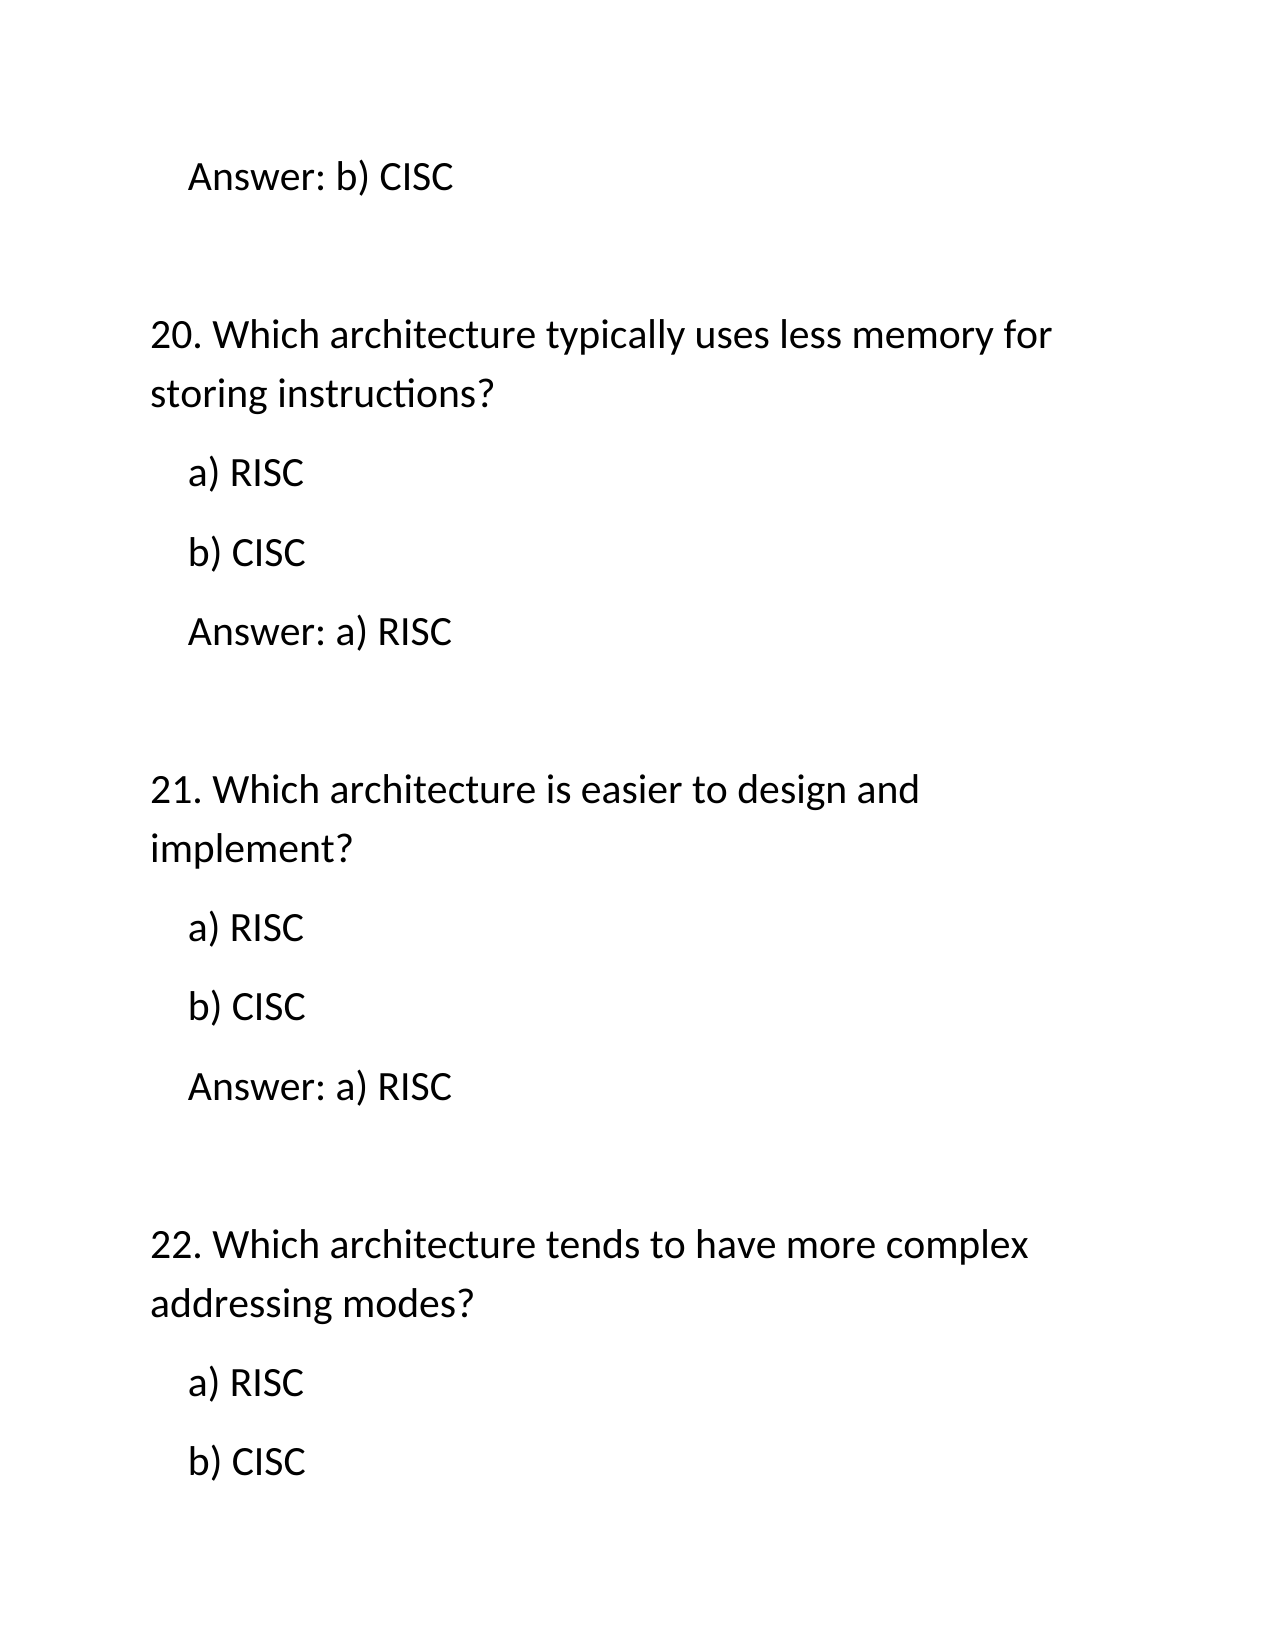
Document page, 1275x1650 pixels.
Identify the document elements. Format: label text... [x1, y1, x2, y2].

text a) RISC [150, 1356, 1125, 1407]
text a) RISC [150, 446, 1125, 497]
text b) CISC [150, 1435, 1125, 1486]
text Answer: a) RISC [150, 1059, 1125, 1110]
text 21. Which architecture is easier to design and implement? [150, 763, 1125, 873]
text 20. Which architecture typically uses less memory for storing instructions? [150, 308, 1125, 418]
text a) RISC [150, 901, 1125, 952]
text b) CISC [150, 980, 1125, 1031]
text 22. Which architecture tends to have more complex addressing modes? [150, 1218, 1125, 1327]
text b) CISC [150, 526, 1125, 576]
text Answer: a) RISC [150, 605, 1125, 656]
text Answer: b) CISC [150, 150, 1125, 201]
